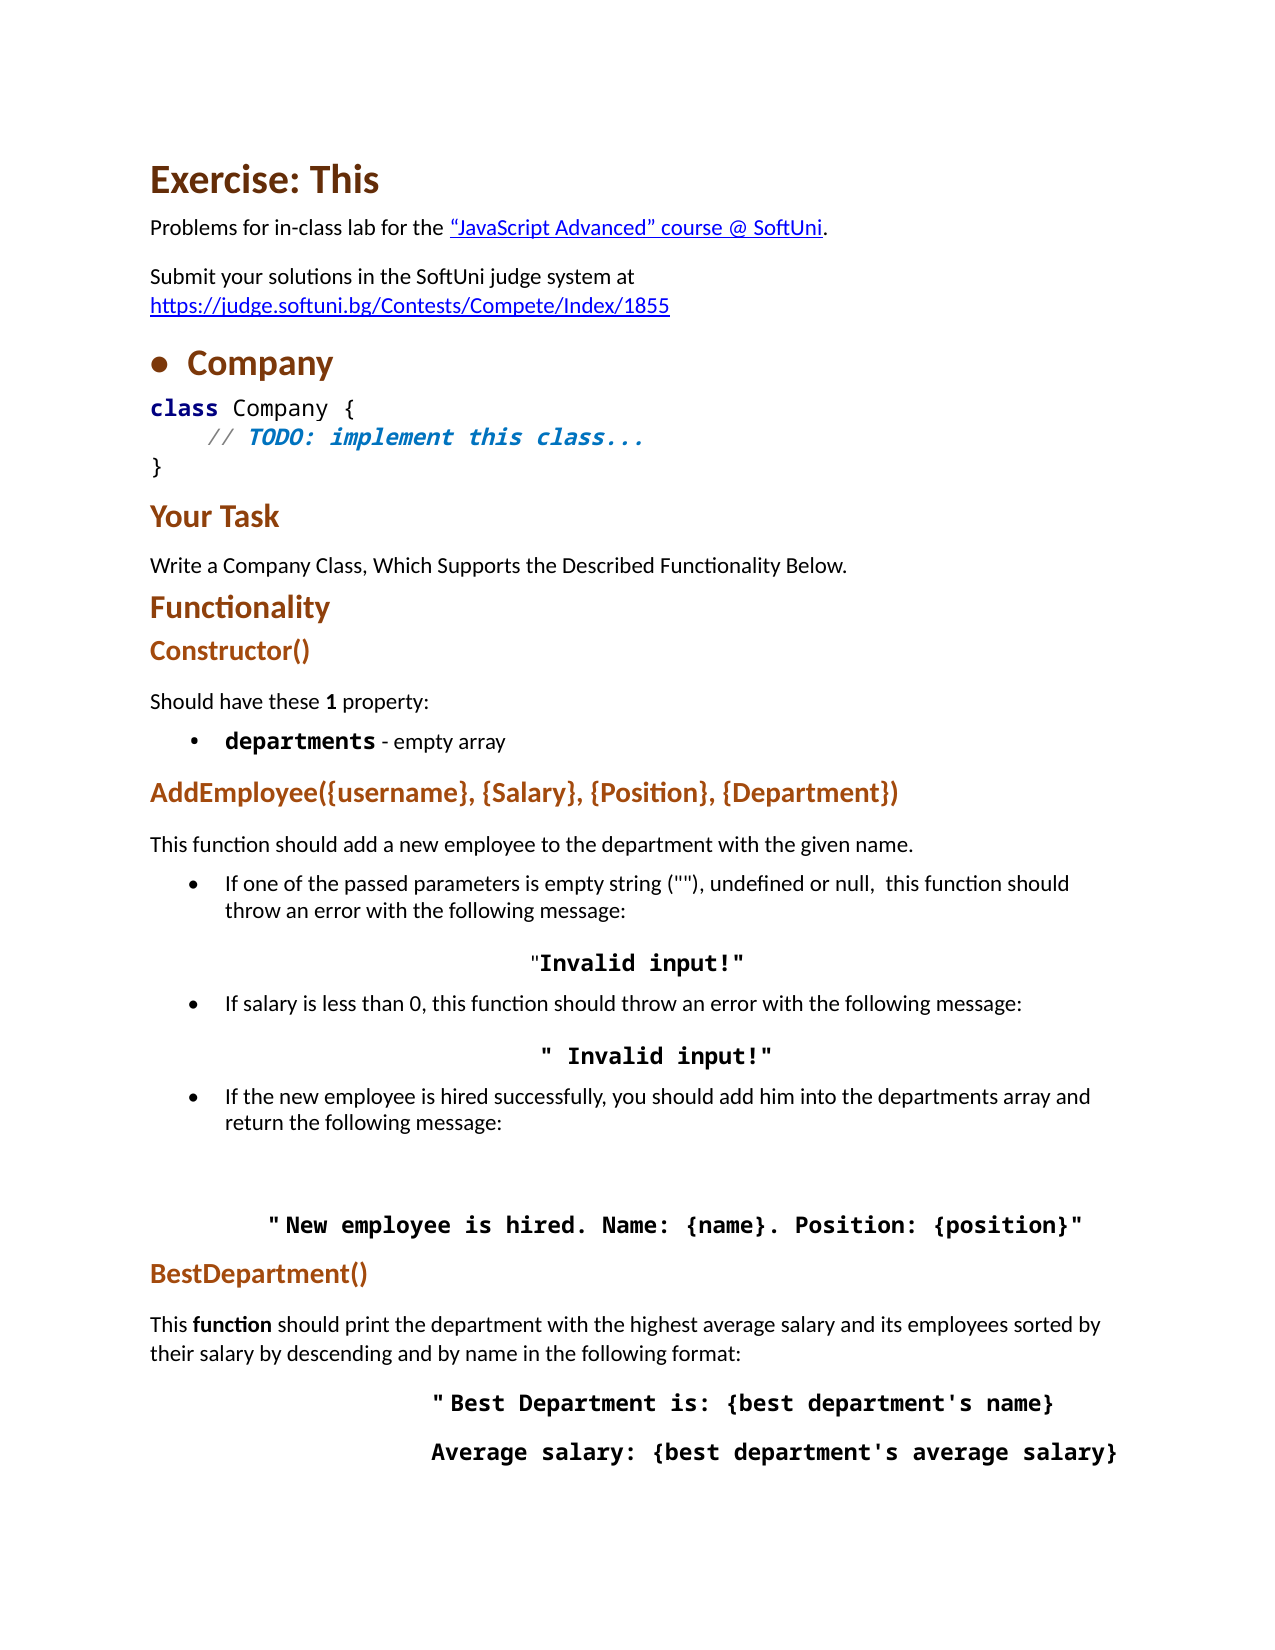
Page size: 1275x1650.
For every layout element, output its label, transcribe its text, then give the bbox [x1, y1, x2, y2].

text This function should print the department with the highest average salary and its employees sorted by their salary by descending and by name in the following format: [150, 1310, 1125, 1367]
text "Invalid input!" [150, 949, 1125, 977]
text Problems for in-class lab for the “JavaScript Advanced” course @ SoftUni. [150, 212, 1125, 241]
text " Best Department is: {best department's name} [431, 1388, 1125, 1417]
list If one of the passed parameters is empty string (""), undefined or null, this function should throw an error with the following message: [187, 870, 1125, 924]
list If salary is less than 0, this function should throw an error with the following message: [187, 990, 1125, 1017]
list departments - empty array [187, 728, 1125, 754]
text Submit your solutions in the SoftUni judge system at https://judge.softuni.bg/Contests/Compete/Index/1855 [150, 262, 1125, 319]
text Constructor() [150, 637, 1125, 666]
text AddEmployee({username}, {Salary}, {Position}, {Department}) [150, 779, 1125, 808]
text This function should add a new employee to the department with the given name. [150, 829, 1125, 858]
list If the new employee is hired successfully, you should add him into the departments array and return the following message: [187, 1083, 1125, 1136]
text " New employee is hired. Name: {name}. Position: {position}" [225, 1211, 1125, 1239]
text Functionality [150, 596, 1125, 624]
text Your Task [150, 505, 1125, 534]
list Company [150, 352, 1125, 381]
text Average salary: {best department's average salary} [431, 1438, 1125, 1467]
text Write a Company Class, Which Supports the Described Functionality Below. [150, 550, 1125, 579]
text Exercise: This [150, 171, 1125, 199]
text Should have these 1 property: [150, 687, 1125, 715]
text " Invalid input!" [187, 1042, 1125, 1070]
text BestDepartment() [150, 1260, 1125, 1289]
text class Company { // TODO: implement this class... } [164, 394, 1125, 480]
